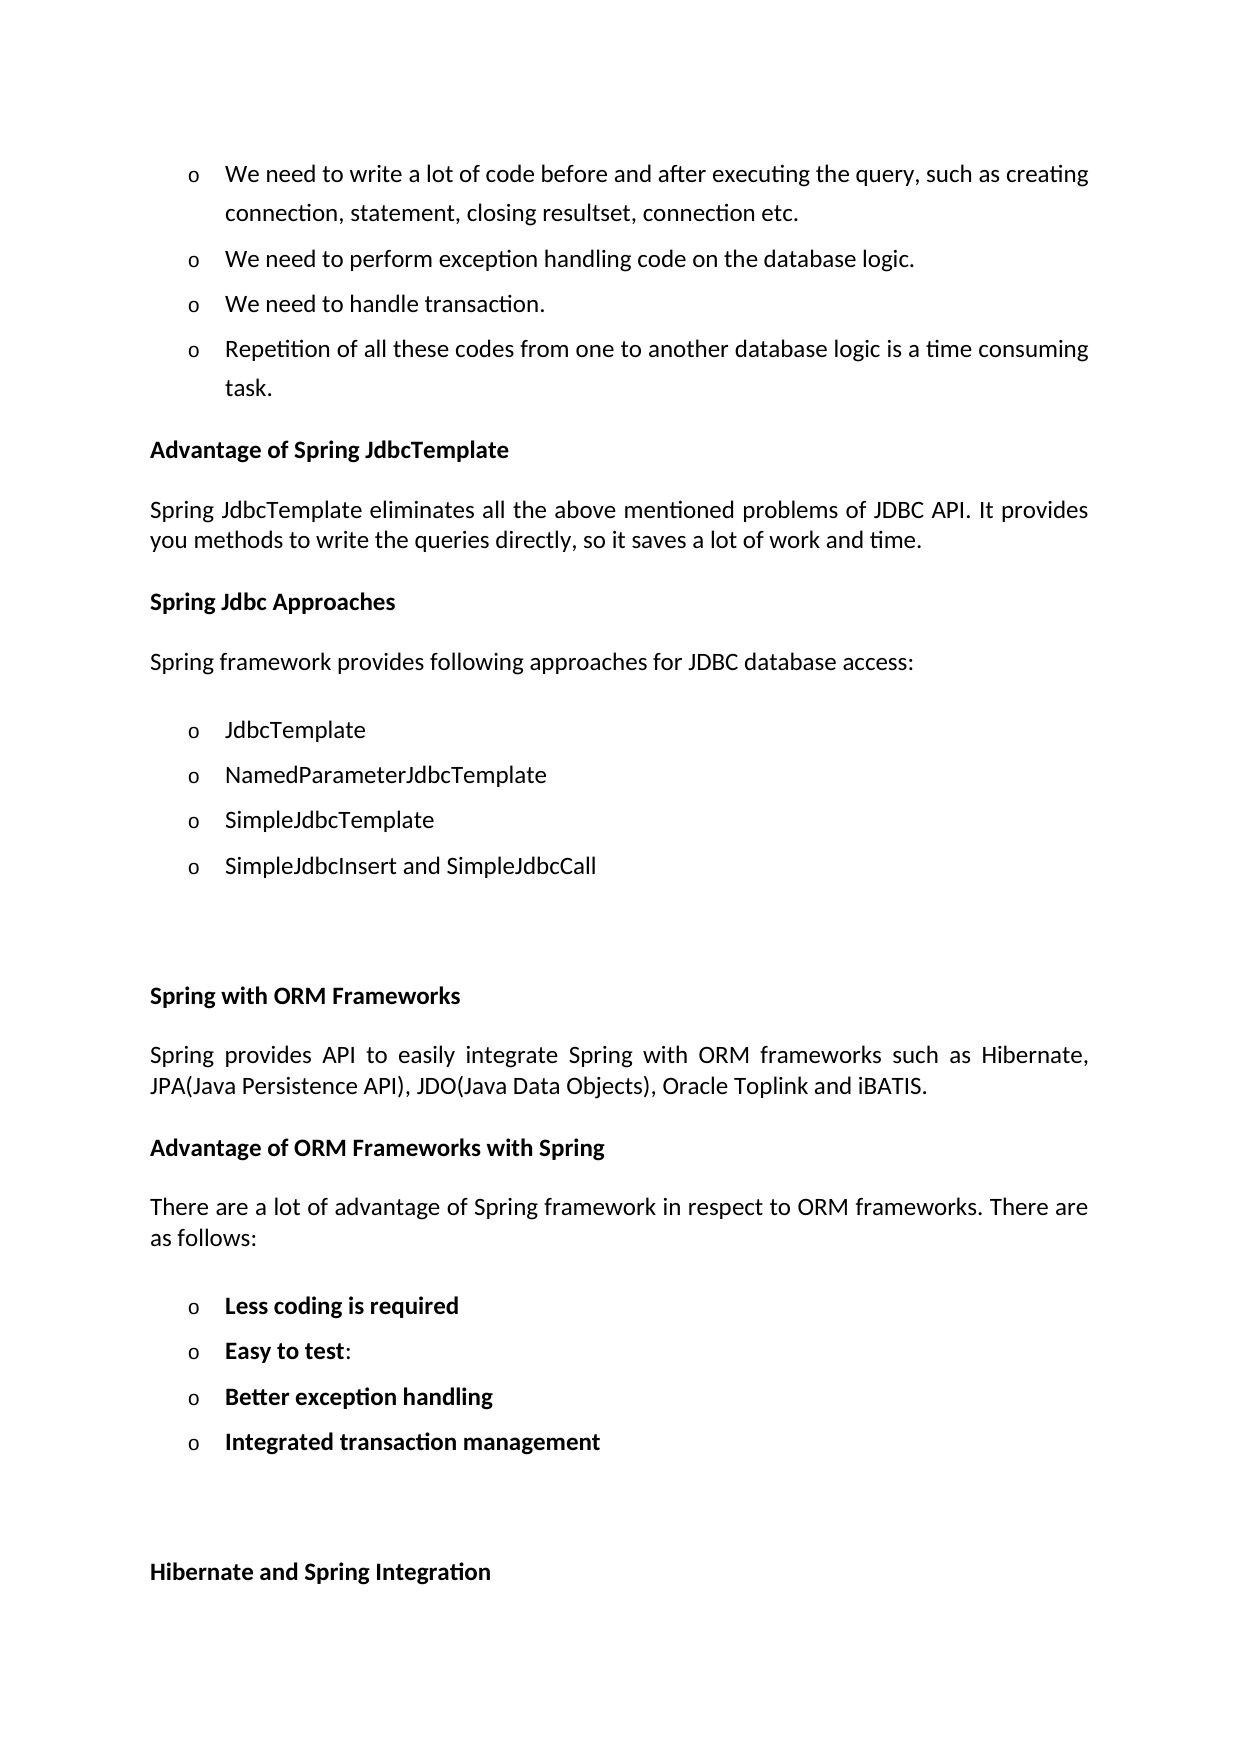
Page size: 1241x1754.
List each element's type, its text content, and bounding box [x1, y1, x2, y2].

list JdbcTemplate [187, 706, 1090, 744]
subtitle Hibernate and Spring Integration [150, 1554, 1090, 1587]
text Advantage of ORM Frameworks with Spring [150, 1130, 1090, 1162]
text Spring framework provides following approaches for JDBC database access: [150, 646, 1090, 676]
list NamedParameterJdbcTemplate [187, 751, 1090, 790]
text There are a lot of advantage of Spring framework in respect to ORM frameworks. There are as follows: [150, 1191, 1090, 1252]
list Repetition of all these codes from one to another database logic is a time consuming task. [187, 325, 1090, 403]
list Better exception handling [187, 1372, 1090, 1411]
list We need to write a lot of code before and after executing the query, such as creating connection, statement, closing resultset, connection etc. [187, 150, 1090, 228]
list We need to perform exception handling code on the database logic. [187, 234, 1090, 273]
subtitle Advantage of Spring JdbcTemplate [150, 432, 1090, 465]
list We need to handle transaction. [187, 280, 1090, 319]
subtitle Spring with ORM Frameworks [150, 978, 1090, 1010]
text Spring JdbcTemplate eliminates all the above mentioned problems of JDBC API. It provides you methods to write the queries directly, so it saves a lot of work and time. [150, 494, 1090, 555]
list Less coding is required [187, 1282, 1090, 1321]
list Easy to test: [187, 1327, 1090, 1366]
list Integrated transaction management [187, 1418, 1090, 1457]
list SimpleJdbcTemplate [187, 796, 1090, 835]
list SimpleJdbcInsert and SimpleJdbcCall [187, 841, 1090, 881]
subtitle Spring Jdbc Approaches [150, 584, 1090, 617]
text Spring provides API to easily integrate Spring with ORM frameworks such as Hibernate, JPA(Java Persistence API), JDO(Java Data Objects), Oracle Toplink and iBATIS. [150, 1039, 1090, 1101]
